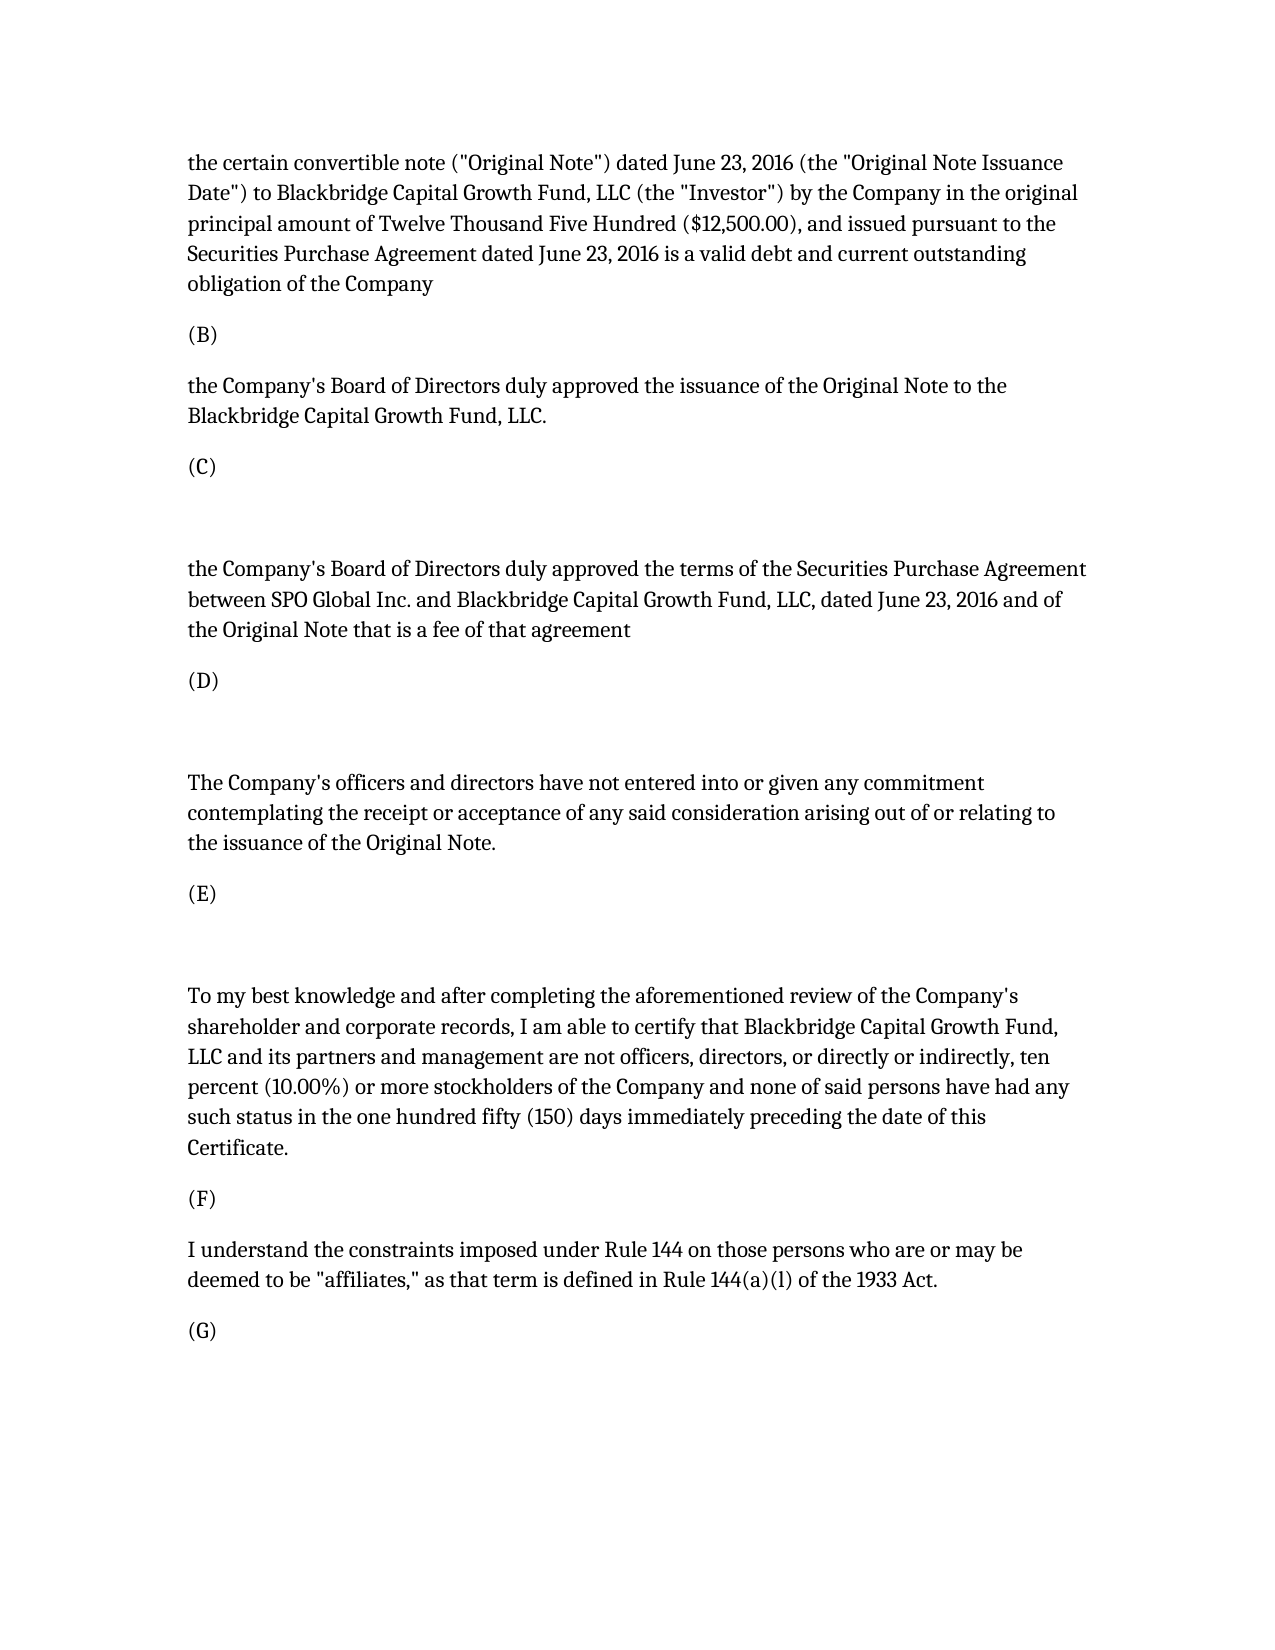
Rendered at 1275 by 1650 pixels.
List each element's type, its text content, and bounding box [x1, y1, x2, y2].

text (F) [187, 1185, 1087, 1212]
text The Company's officers and directors have not entered into or given any commitment contemplating the receipt or acceptance of any said consideration arising out of or relating to the issuance of the Original Note. [187, 770, 1087, 857]
text (B) [187, 322, 1087, 348]
text the Company's Board of Directors duly approved the issuance of the Original Note to the Blackbridge Capital Growth Fund, LLC. [187, 373, 1087, 429]
text To my best knowledge and after completing the aforementioned review of the Company's shareholder and corporate records, I am able to certify that Blackbridge Capital Growth Fund, LLC and its partners and management are not officers, directors, or directly or indirectly, ten percent (10.00%) or more stockholders of the Company and none of said persons have had any such status in the one hundred fifty (150) days immediately preceding the date of this Certificate. [187, 983, 1087, 1161]
text (G) [187, 1318, 1087, 1344]
text (C) [187, 454, 1087, 481]
text I understand the constraints imposed under Rule 144 on those persons who are or may be deemed to be "affiliates," as that term is defined in Rule 144(a)(l) of the 1933 Act. [187, 1236, 1087, 1293]
text the certain convertible note ("Original Note") dated June 23, 2016 (the "Original Note Issuance Date") to Blackbridge Capital Growth Fund, LLC (the "Investor") by the Company in the original principal amount of Twelve Thousand Five Hundred ($12,500.00), and issued pursuant to the Securities Purchase Agreement dated June 23, 2016 is a valid debt and current outstanding obligation of the Company [187, 150, 1087, 297]
text (E) [187, 881, 1087, 908]
text the Company's Board of Directors duly approved the terms of the Securities Purchase Agreement between SPO Global Inc. and Blackbridge Capital Growth Fund, LLC, dated June 23, 2016 and of the Original Note that is a fee of that agreement [187, 556, 1087, 643]
text (D) [187, 668, 1087, 694]
